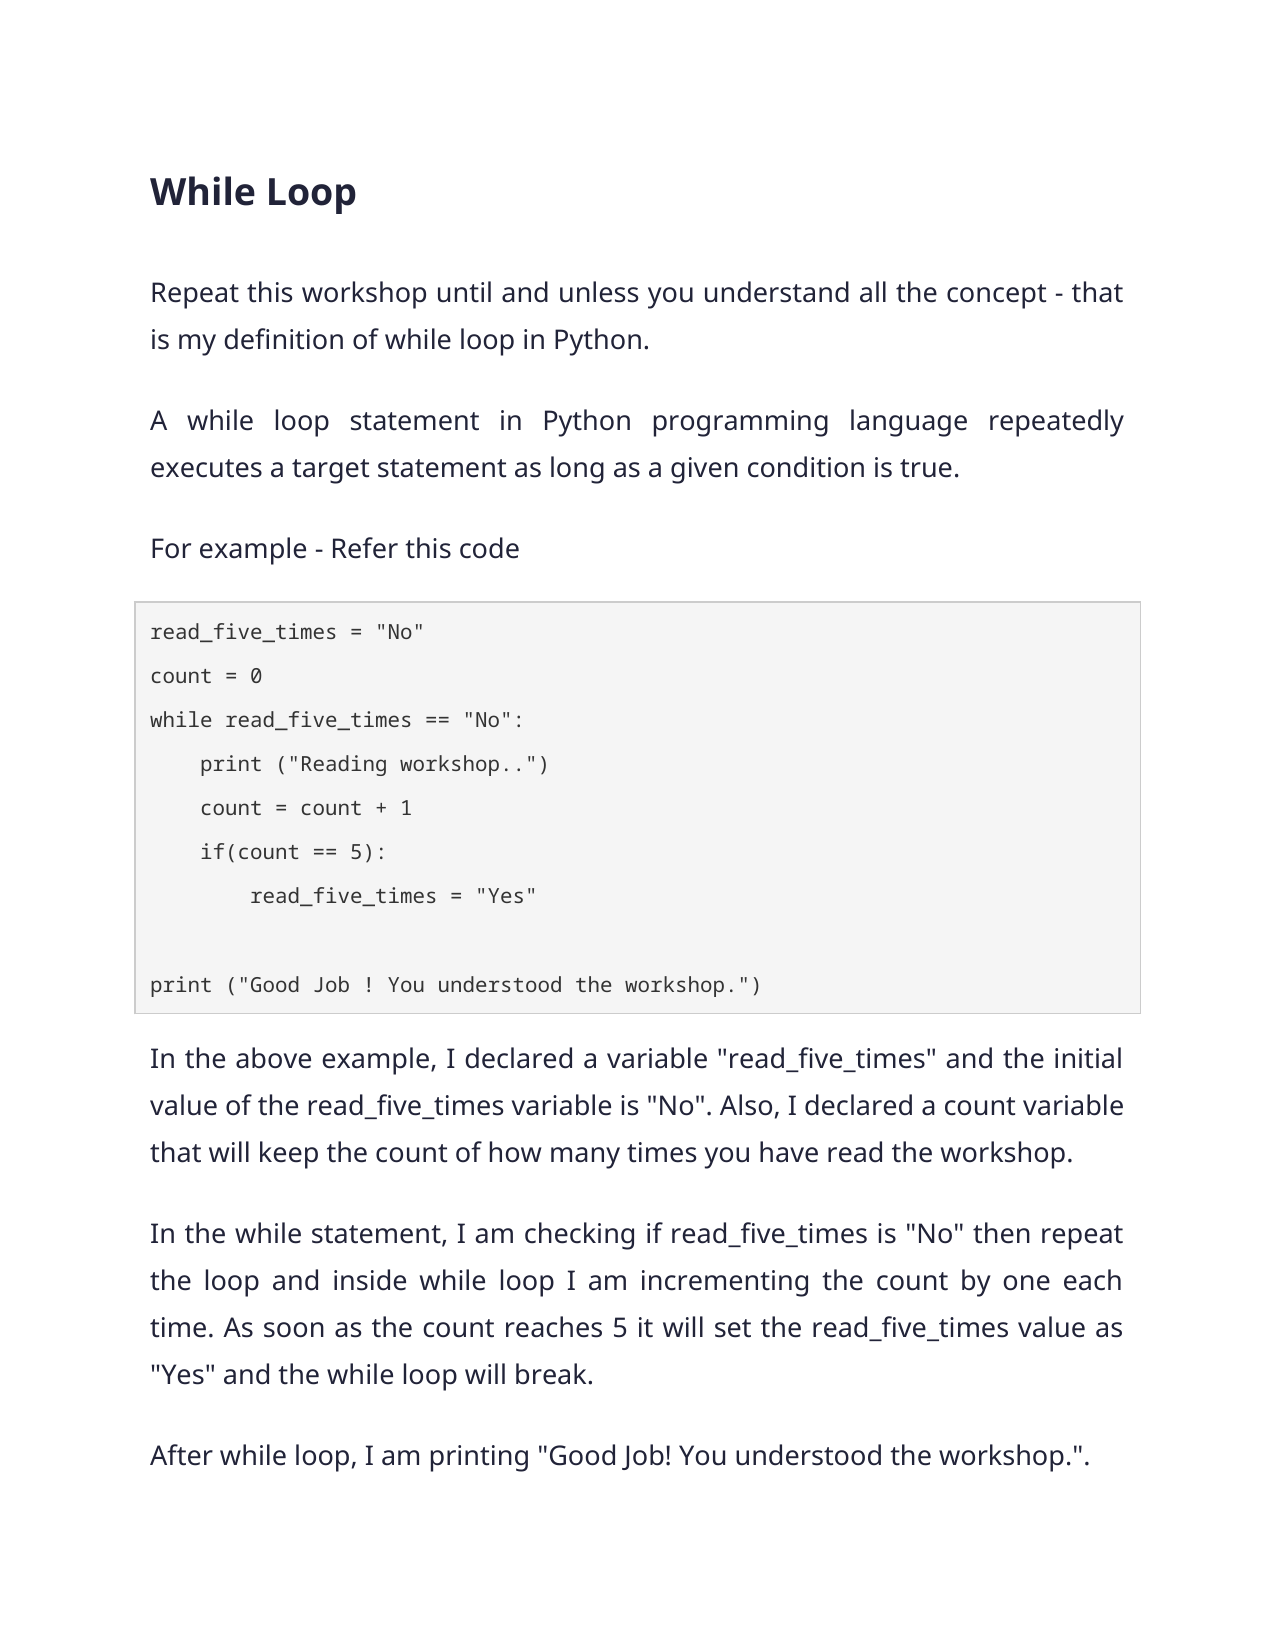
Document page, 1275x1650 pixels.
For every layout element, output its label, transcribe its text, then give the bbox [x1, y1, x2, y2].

text count = count + 1 [136, 777, 1140, 821]
text print ("Good Job ! You understood the workshop.") [136, 953, 1140, 1013]
text After while loop, I am printing "Good Job! You understood the workshop.". [150, 1427, 1125, 1474]
text if(count == 5): [136, 821, 1140, 865]
text While Loop [150, 166, 1125, 217]
text For example - Refer this code [150, 520, 1125, 567]
text Repeat this workshop until and unless you understand all the concept - that is my definition of while loop in Python. [150, 263, 1125, 357]
text print ("Reading workshop..") [136, 733, 1140, 777]
text In the above example, I declared a variable "read_five_times" and the initial value of the read_five_times variable is "No". Also, I declared a count variable that will keep the count of how many times you have read the workshop. [150, 1030, 1125, 1171]
text In the while statement, I am checking if read_five_times is "No" then repeat the loop and inside while loop I am incrementing the count by one each time. As soon as the count reaches 5 it will set the read_five_times value as "Yes" and the while loop will break. [150, 1205, 1125, 1392]
text read_five_times = "Yes" [136, 865, 1140, 909]
text A while loop statement in Python programming language repeatedly executes a target statement as long as a given condition is true. [150, 392, 1125, 485]
text count = 0 [136, 645, 1140, 689]
text read_five_times = "No" [136, 603, 1140, 645]
text while read_five_times == "No": [136, 689, 1140, 733]
